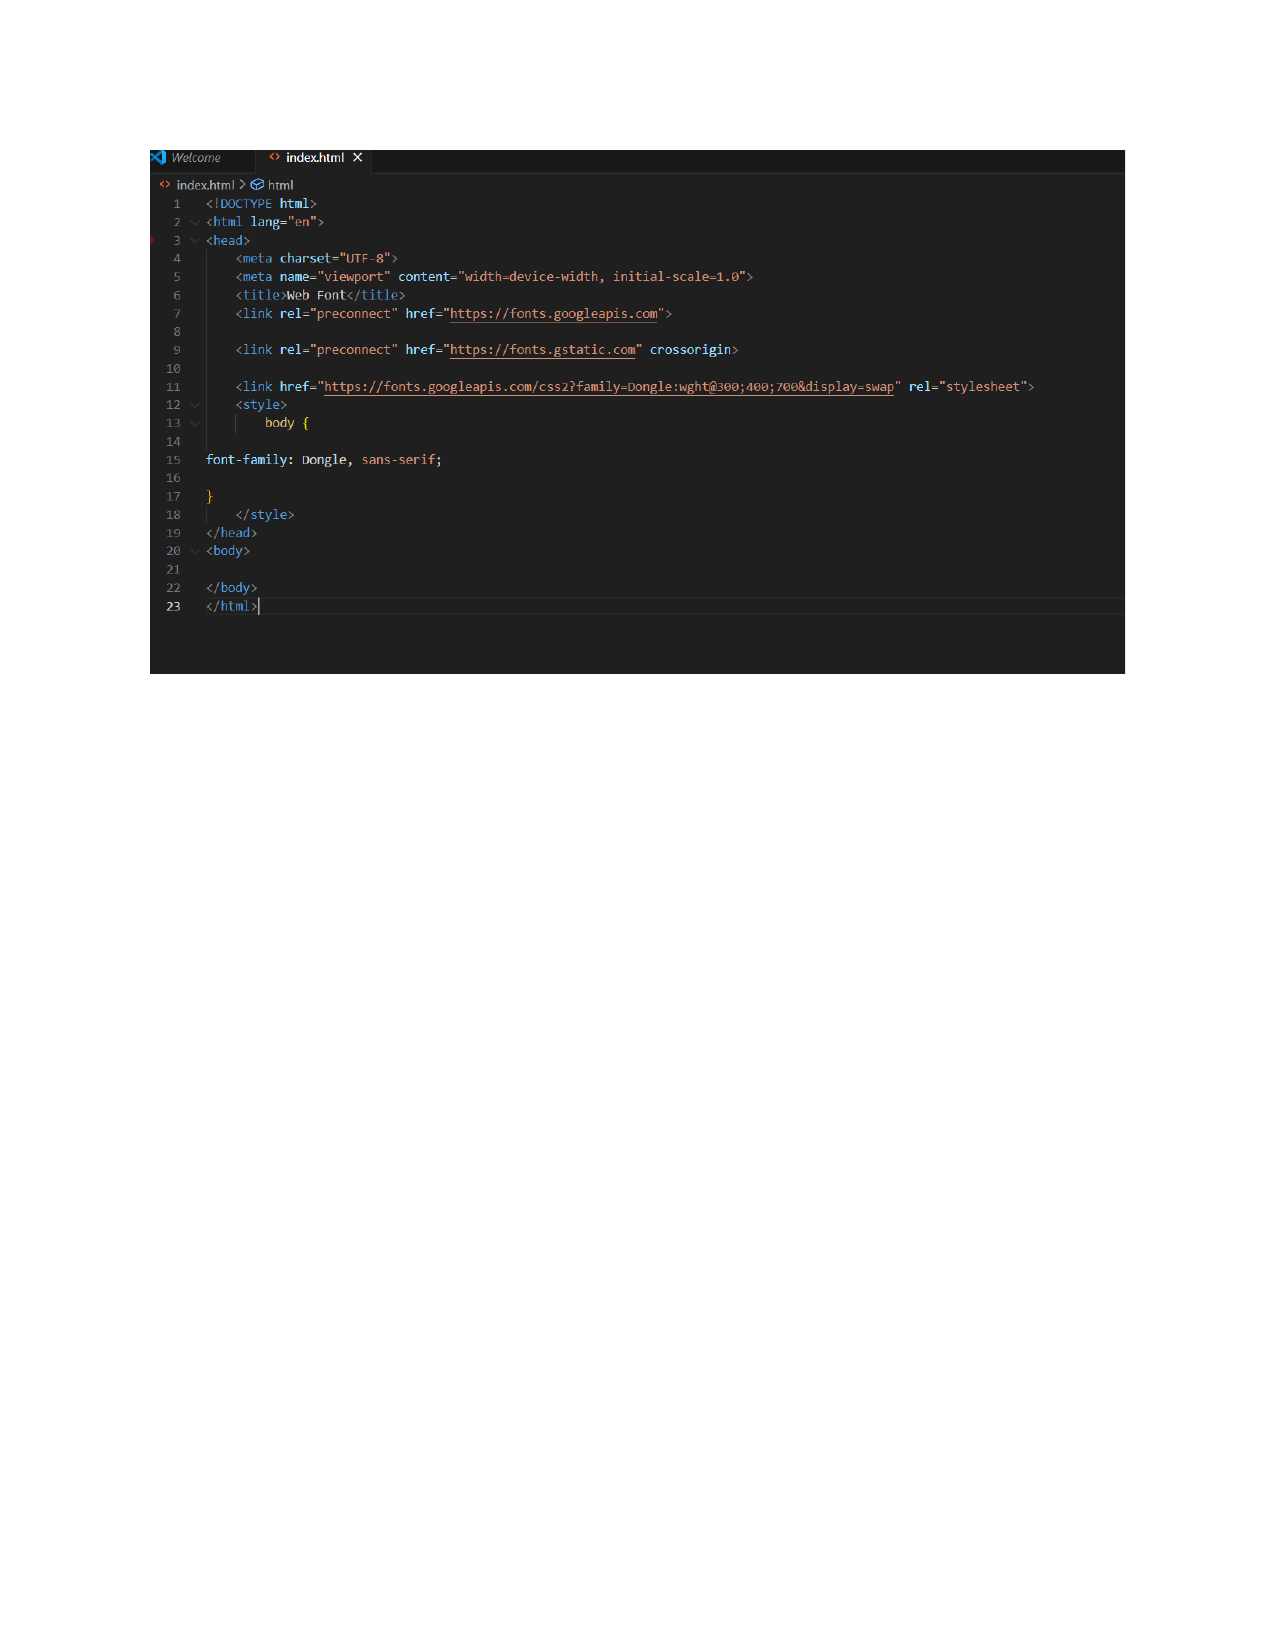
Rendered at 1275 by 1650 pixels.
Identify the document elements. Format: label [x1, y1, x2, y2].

picture [150, 150, 1125, 674]
